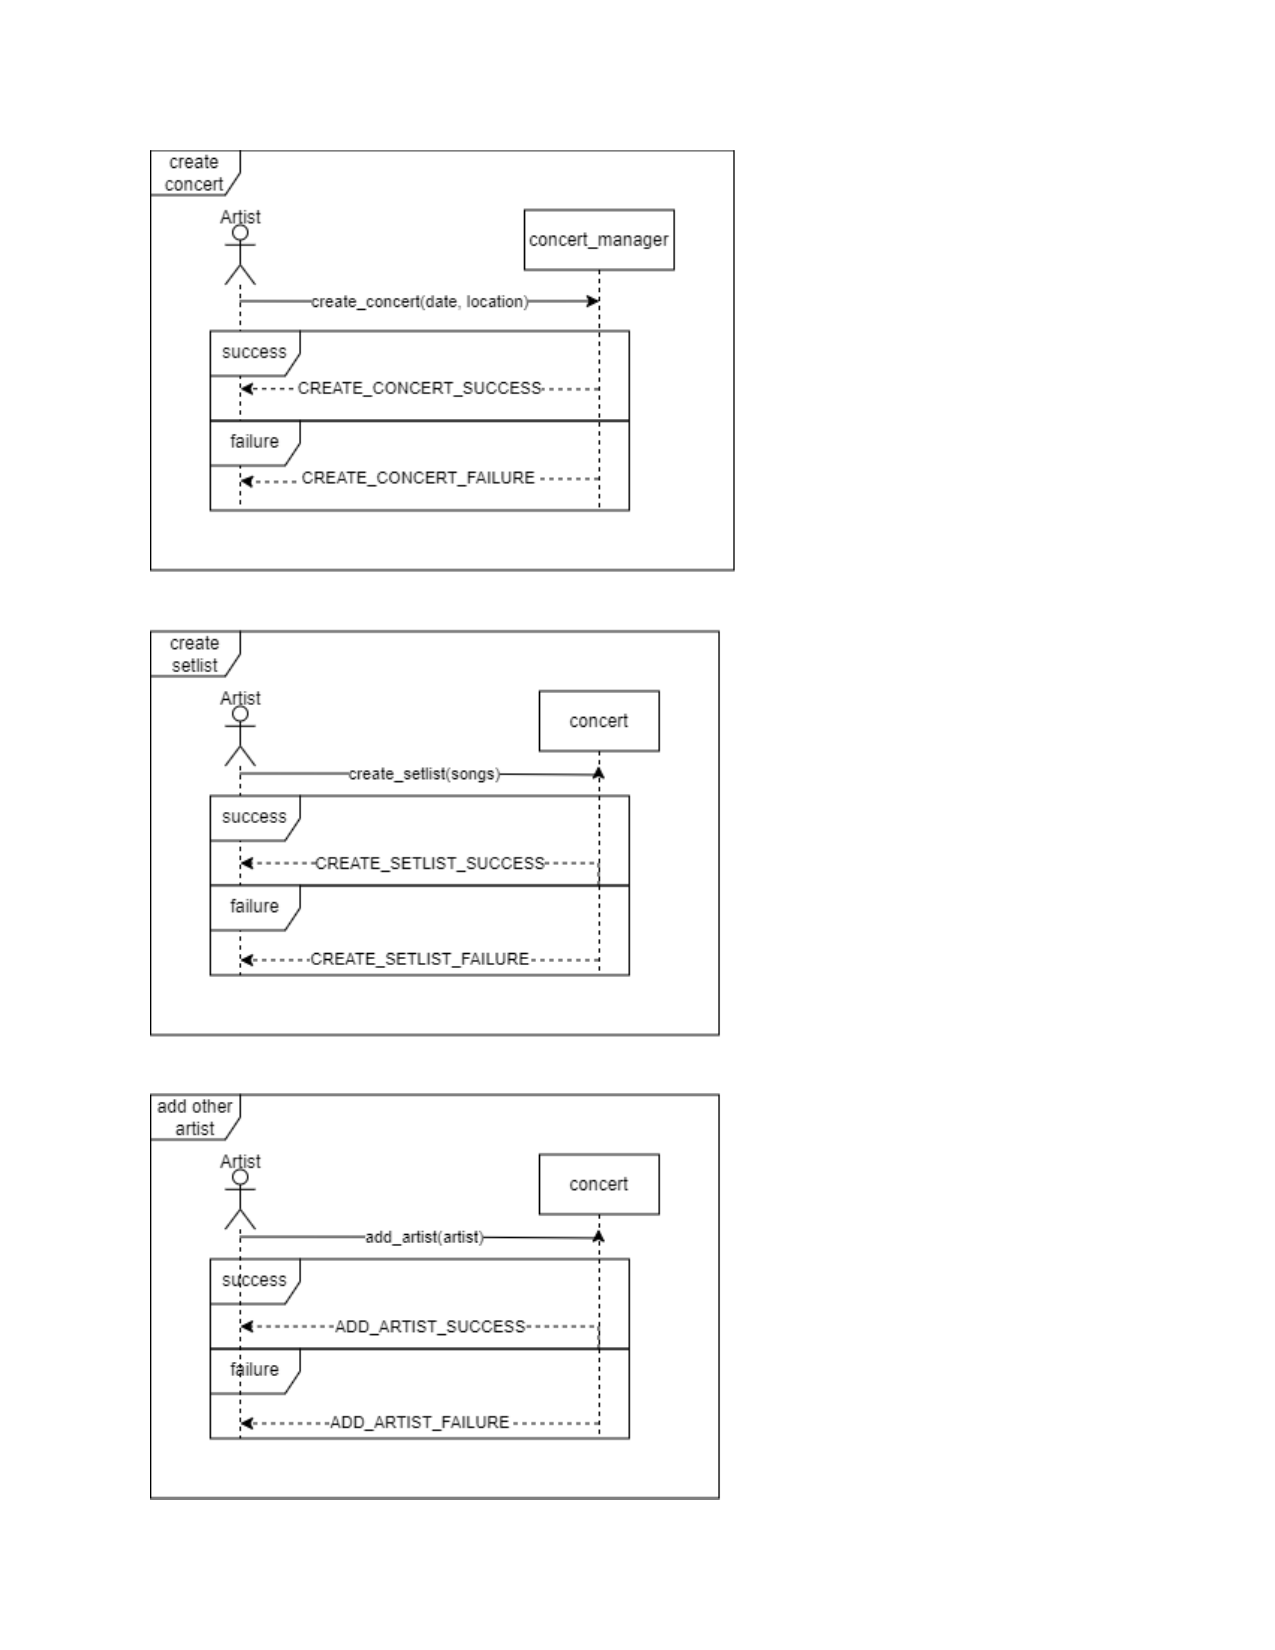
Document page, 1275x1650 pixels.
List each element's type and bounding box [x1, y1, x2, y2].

picture [150, 150, 735, 1500]
